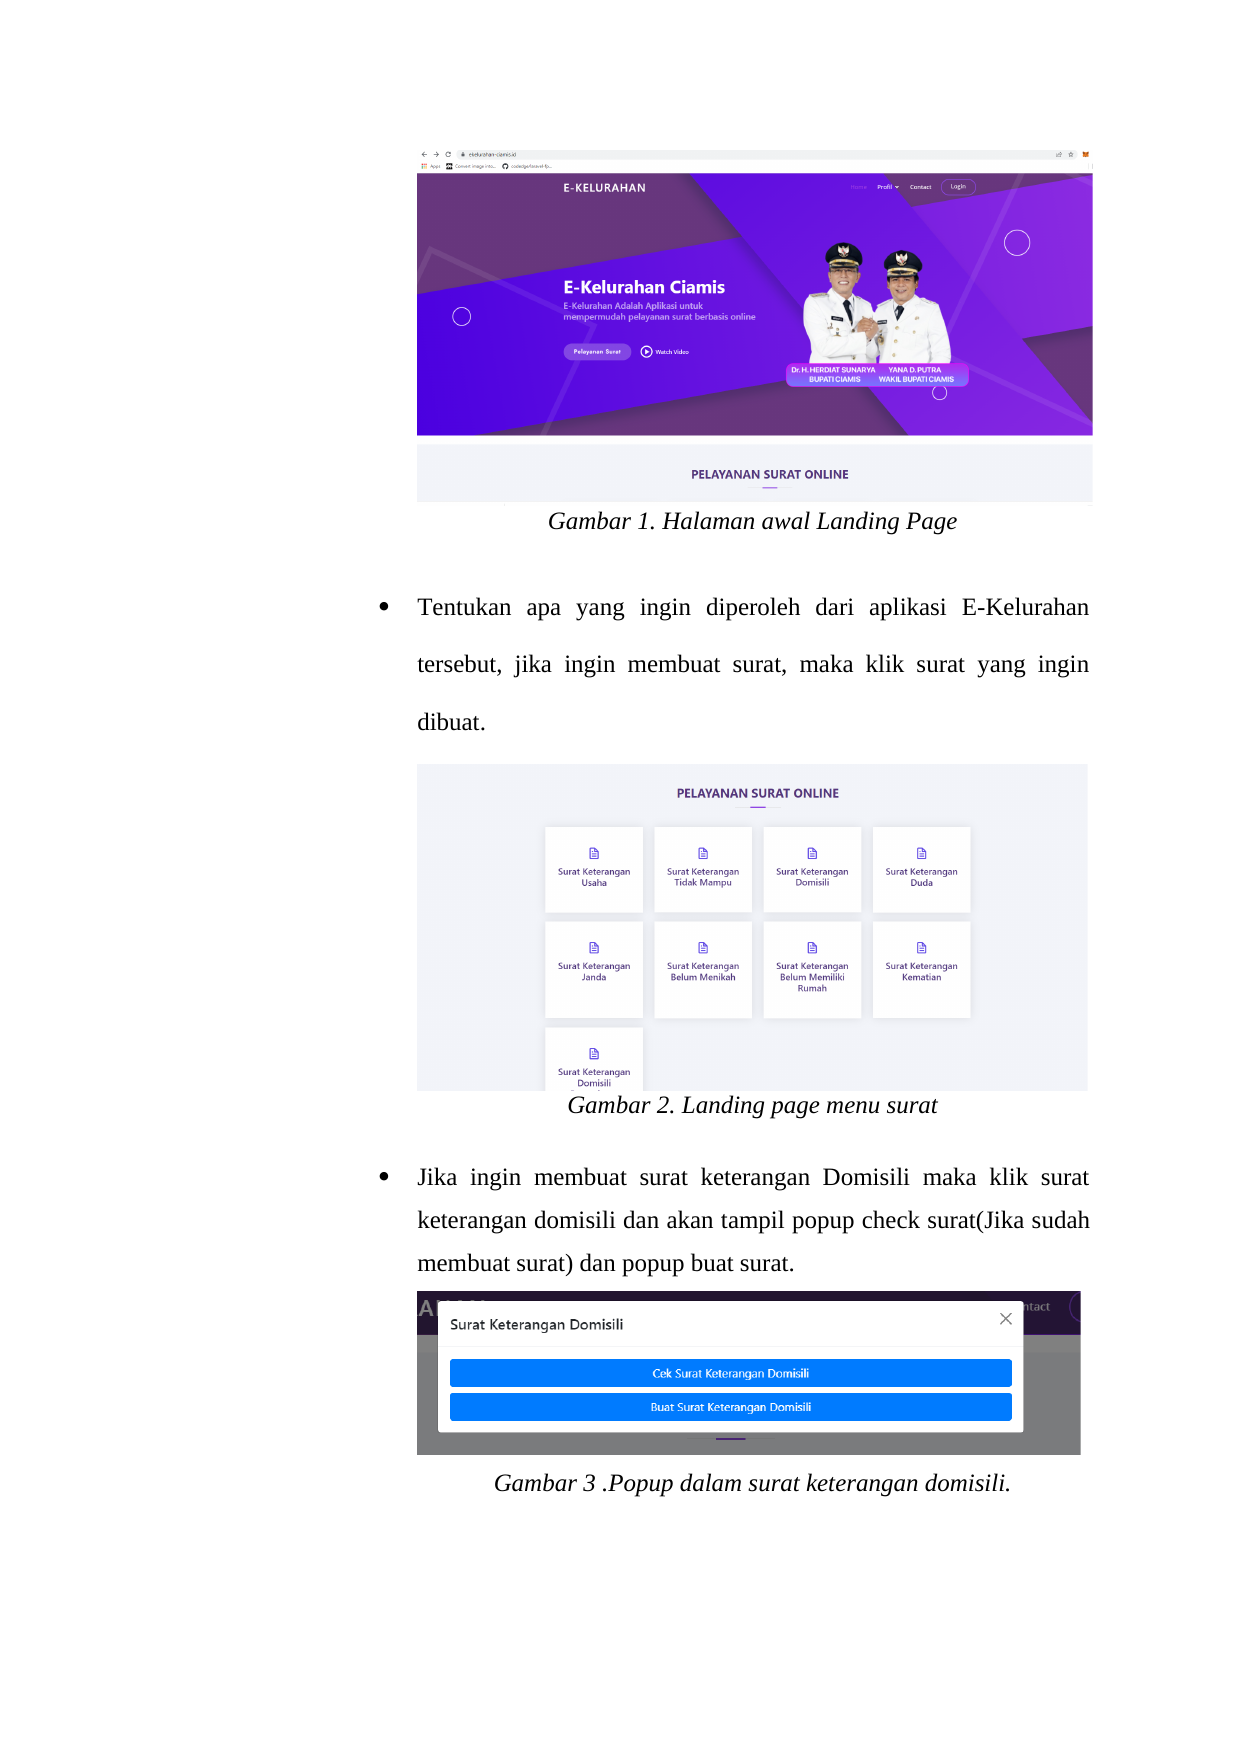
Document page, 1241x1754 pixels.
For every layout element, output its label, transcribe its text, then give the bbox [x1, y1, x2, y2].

picture [417, 150, 1093, 506]
list Gambar 3 .Popup dalam surat keterangan domisili. [417, 1468, 1090, 1497]
list Gambar 2. Landing page menu surat [417, 1090, 1090, 1119]
picture [417, 764, 1088, 1091]
list Jika ingin membuat surat keterangan Domisili maka klik surat keterangan domisili dan akan tampil popup check surat(Jika sudah membuat surat) dan popup buat surat. [379, 1162, 1090, 1277]
list Tentukan apa yang ingin diperoleh dari aplikasi E-Kelurahan tersebut, jika ingin membuat surat, maka klik surat yang ingin dibuat. [379, 592, 1090, 736]
list Gambar 1. Halaman awal Landing Page [417, 506, 1090, 534]
picture [417, 1291, 1081, 1455]
